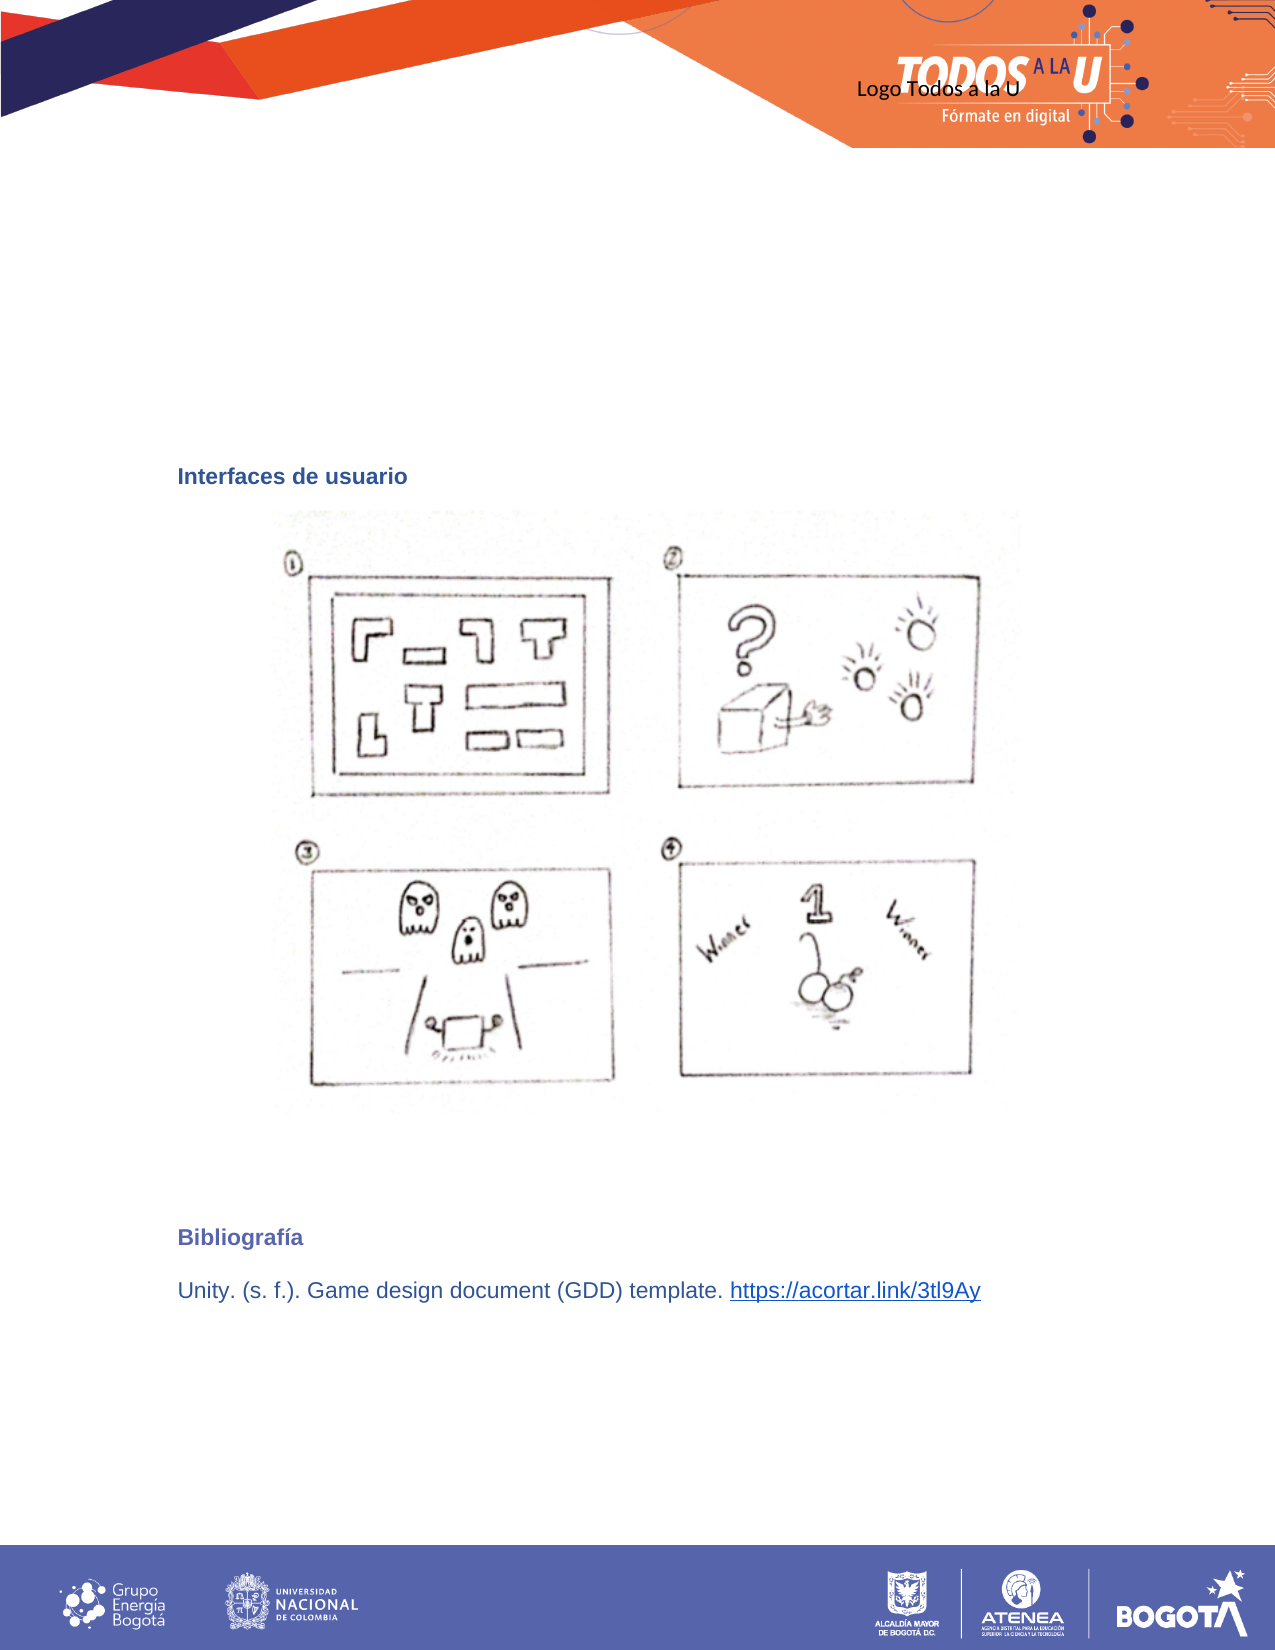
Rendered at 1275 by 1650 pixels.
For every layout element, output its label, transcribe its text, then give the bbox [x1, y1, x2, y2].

picture [0, 1545, 1275, 1650]
text Bibliografía [177, 1224, 1098, 1250]
text Unity. (s. f.). Game design document (GDD) template. https://acortar.link/3tl9Ay [177, 1277, 1098, 1304]
picture [0, 0, 1275, 148]
text Interfaces de usuario [177, 463, 1098, 490]
